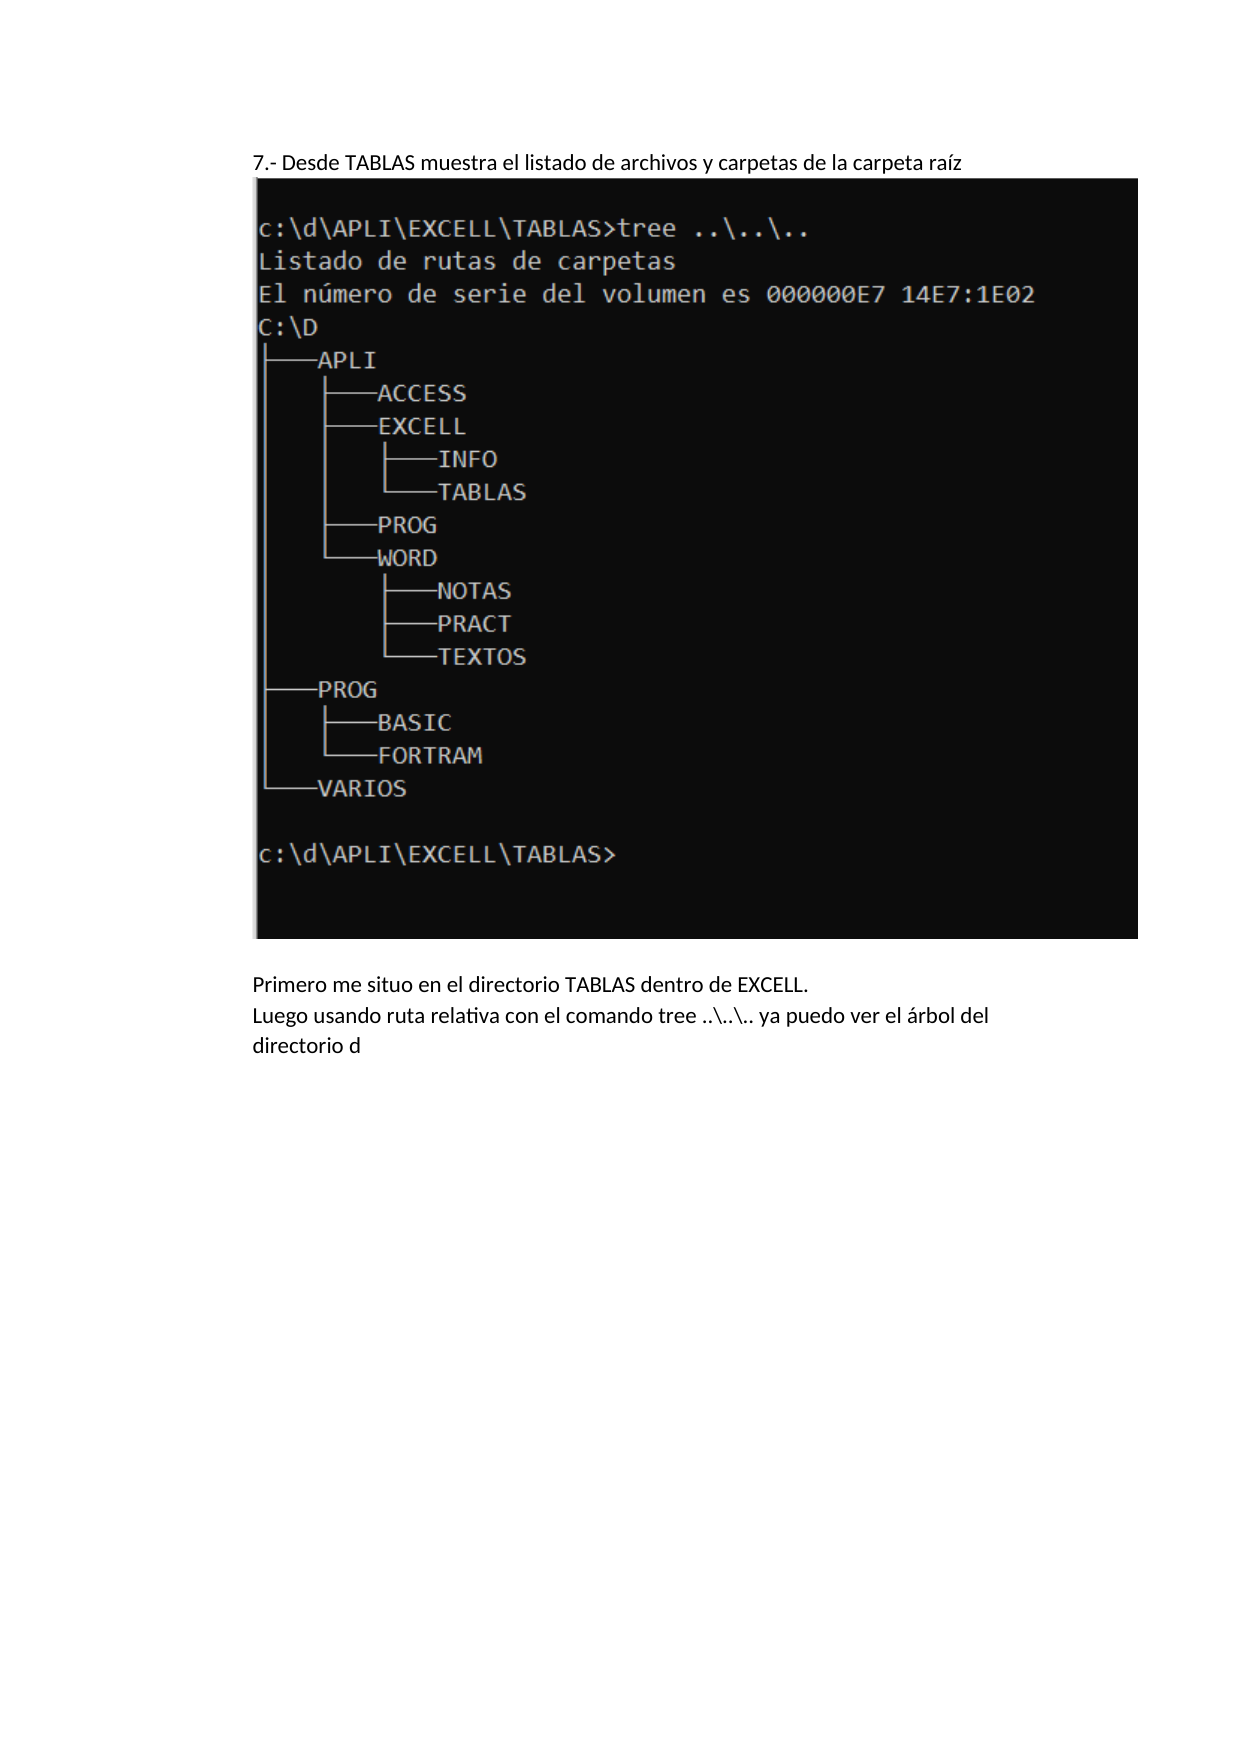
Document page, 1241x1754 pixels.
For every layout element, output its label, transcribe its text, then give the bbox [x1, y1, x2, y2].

list 7.- Desde TABLAS muestra el listado de archivos y carpetas de la carpeta raíz [252, 148, 1063, 176]
list Primero me situo en el directorio TABLAS dentro de EXCELL. [252, 971, 1063, 998]
list Luego usando ruta relativa con el comando tree ..\..\.. ya puedo ver el árbol del directorio d [252, 1001, 1063, 1059]
picture [252, 177, 1138, 939]
